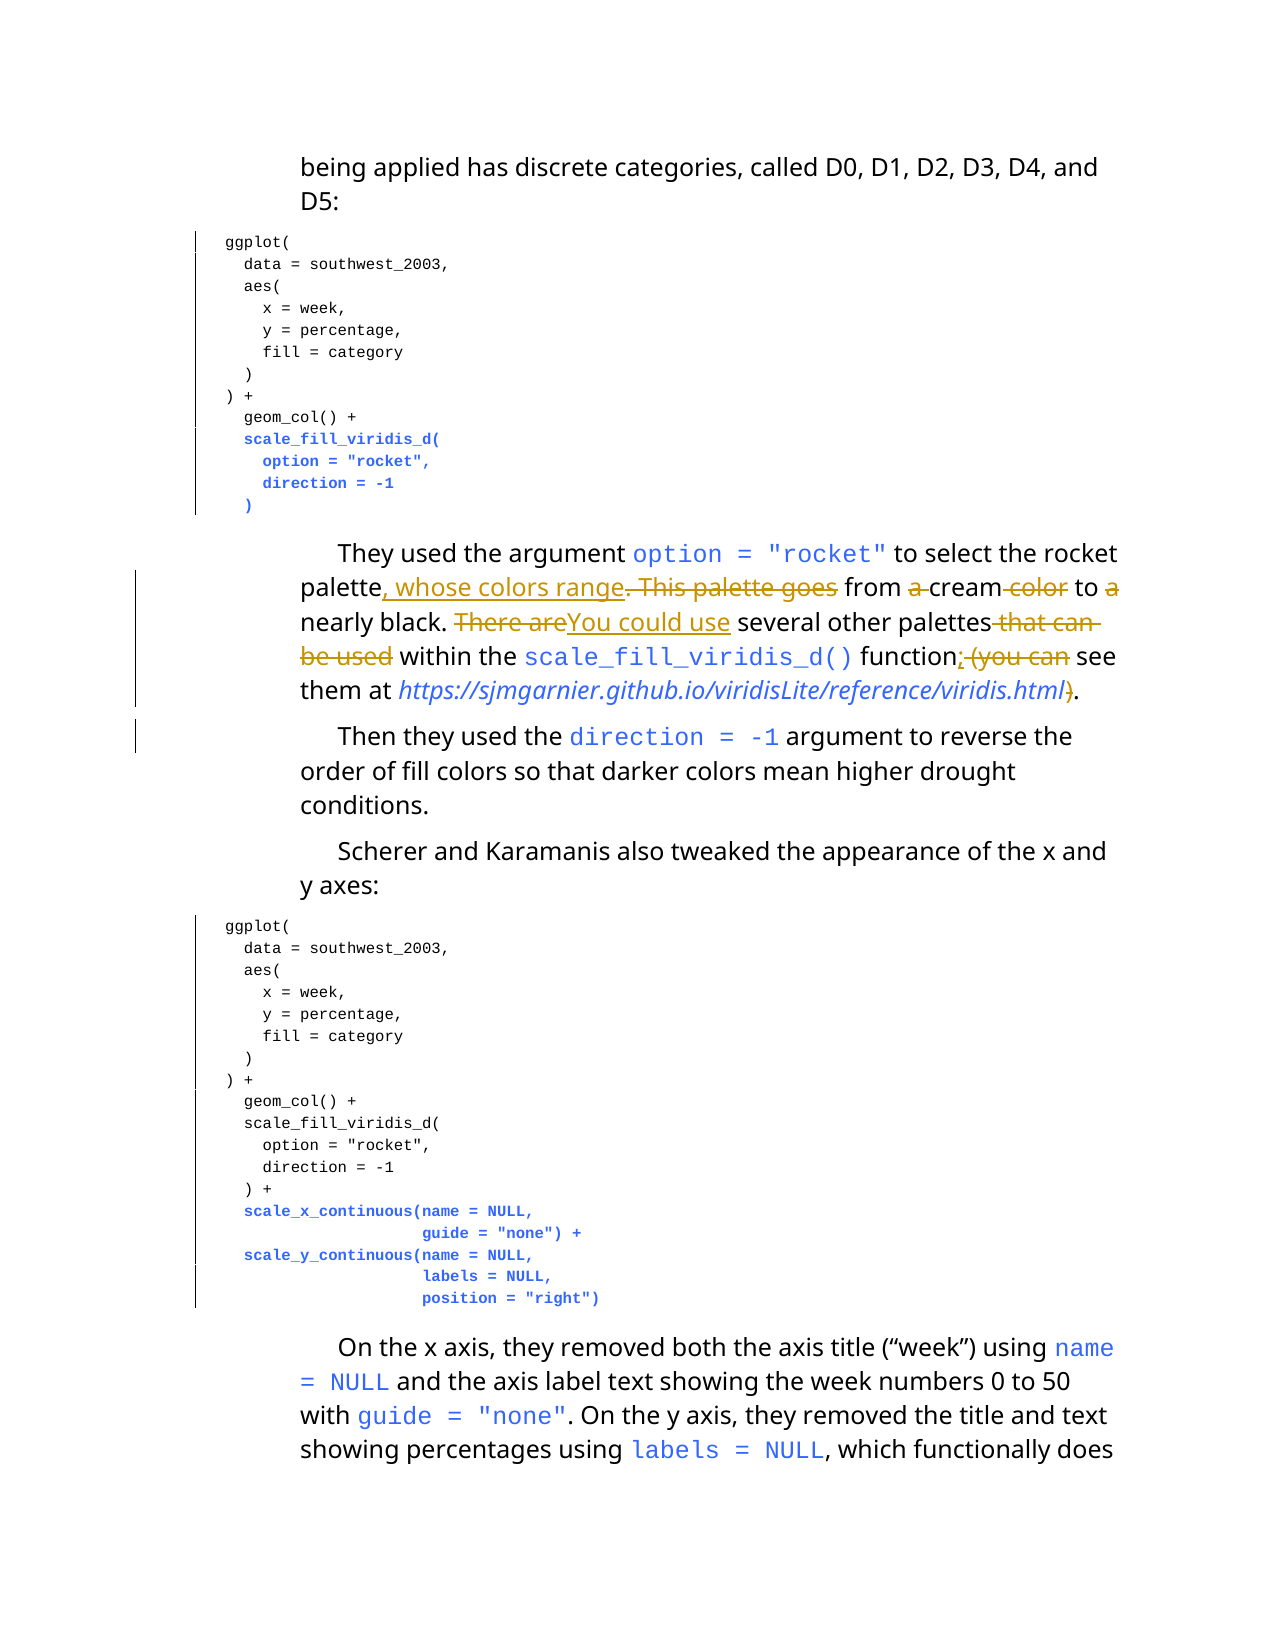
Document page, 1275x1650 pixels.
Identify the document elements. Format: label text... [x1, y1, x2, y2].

text fill = category [196, 340, 1125, 362]
text data = southwest_2003, [196, 252, 1125, 274]
text They used the argument option = "rocket" to select the rocket palette from cream to nearly black. several other palettes within the scale_fill_viridis_d() function see them at https://sjmgarnier.github.io/viridisLite/reference/viridis.html. [300, 536, 1125, 707]
text geom_col() + [196, 1089, 1125, 1111]
text labels = NULL, [196, 1264, 1125, 1286]
text option = "rocket", [196, 1133, 1125, 1155]
text data = southwest_2003, [196, 936, 1125, 958]
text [300, 150, 1125, 218]
text ggplot( [195, 914, 1125, 936]
text Scherer and Karamanis also tweaked the appearance of the x and y axes: [300, 834, 1125, 902]
text aes( [196, 958, 1125, 980]
text guide = "none") + [196, 1221, 1125, 1243]
text option = "rocket", [196, 449, 1125, 471]
text ) [196, 1046, 1125, 1068]
text fill = category [196, 1024, 1125, 1046]
text ggplot( [196, 231, 1125, 252]
text ) [196, 362, 1125, 384]
text y = percentage, [196, 1002, 1125, 1024]
text ) [196, 493, 1125, 515]
text scale_x_continuous(name = NULL, [196, 1199, 1125, 1221]
text ) + [196, 1068, 1125, 1089]
text direction = -1 [196, 1155, 1125, 1177]
text scale_y_continuous(name = NULL, [196, 1243, 1125, 1264]
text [300, 1329, 1125, 1466]
text ) + [196, 384, 1125, 406]
text position = "right") [196, 1286, 1125, 1308]
text geom_col() + [196, 406, 1125, 427]
text y = percentage, [196, 318, 1125, 340]
text aes( [196, 274, 1125, 296]
text ) + [196, 1177, 1125, 1199]
text x = week, [196, 980, 1125, 1002]
text x = week, [196, 296, 1125, 318]
text scale_fill_viridis_d( [196, 427, 1125, 449]
text scale_fill_viridis_d( [196, 1111, 1125, 1133]
text direction = -1 [196, 471, 1125, 493]
text Then they used the direction = -1 argument to reverse the order of fill colors so that darker colors mean higher drought conditions. [300, 719, 1125, 821]
